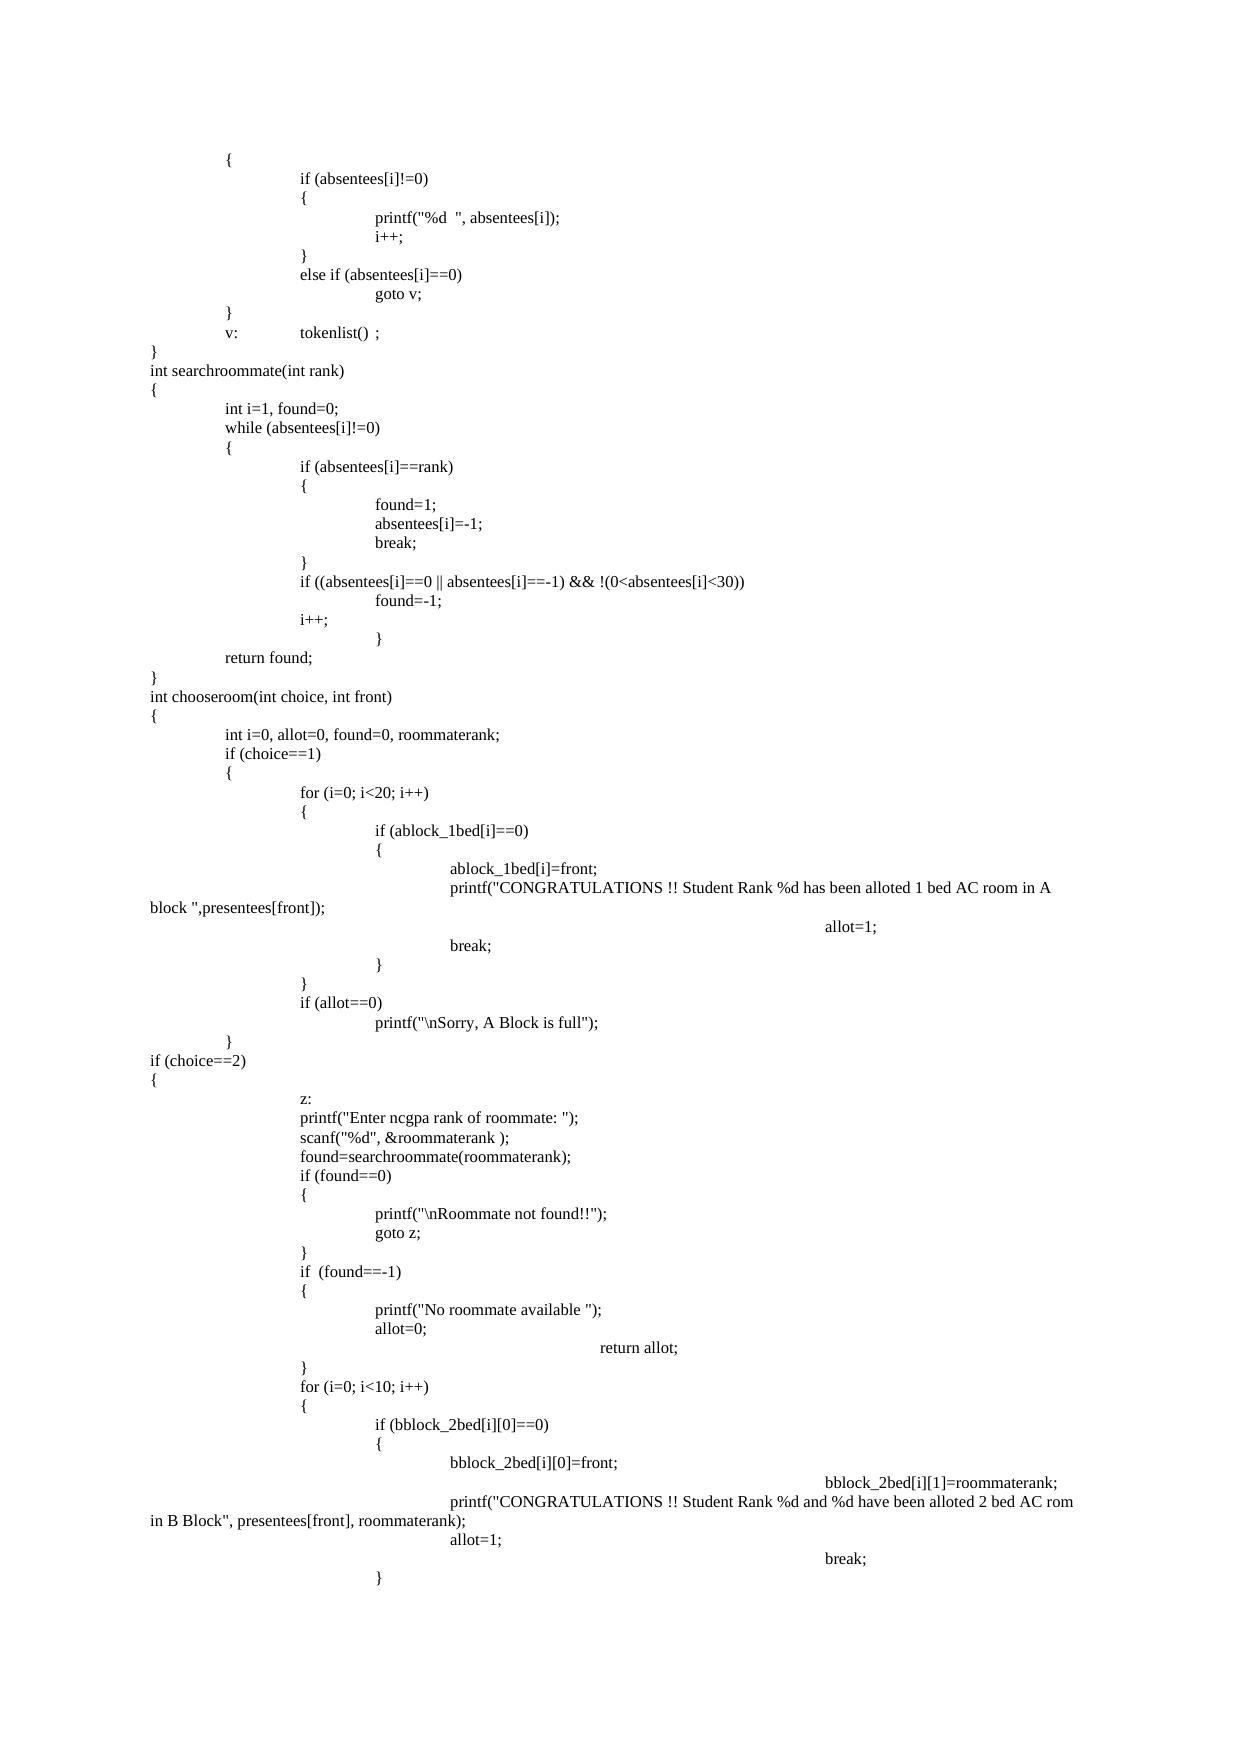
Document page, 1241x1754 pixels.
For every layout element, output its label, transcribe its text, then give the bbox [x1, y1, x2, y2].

text break; [150, 533, 1091, 552]
text { [150, 150, 1091, 169]
text absentees[i]=-1; [150, 514, 1091, 533]
text found=1; [150, 495, 1091, 514]
text int chooseroom(int choice, int front) [150, 687, 1091, 706]
text ablock_1bed[i]=front; [150, 859, 1091, 878]
text { [150, 1070, 1091, 1089]
text } [150, 552, 1091, 572]
text if (choice==1) [150, 744, 1091, 763]
text printf("%d ", absentees[i]); [150, 207, 1091, 227]
text goto v; [150, 284, 1091, 303]
text while (absentees[i]!=0) [150, 418, 1091, 437]
text int i=1, found=0; [150, 399, 1091, 418]
text printf("CONGRATULATIONS !! Student Rank %d and %d have been alloted 2 bed AC rom in B Block", presentees[front], roommaterank); [150, 1492, 1091, 1530]
text printf("Enter ncgpa rank of roommate: "); [150, 1108, 1091, 1127]
text v: tokenlist() ; [150, 322, 1091, 342]
text if (absentees[i]!=0) [150, 169, 1091, 188]
text for (i=0; i<20; i++) [150, 782, 1091, 802]
text return allot; [150, 1338, 1091, 1357]
text i++; [150, 610, 1091, 629]
text break; [150, 936, 1091, 955]
text for (i=0; i<10; i++) [150, 1377, 1091, 1396]
text } [150, 1032, 1091, 1051]
text i++; [150, 227, 1091, 246]
text allot=1; [150, 1530, 1091, 1549]
text printf("No roommate available "); [150, 1300, 1091, 1319]
text found=searchroommate(roommaterank); [150, 1147, 1091, 1166]
text z: [150, 1089, 1091, 1108]
text if (found==0) [150, 1166, 1091, 1185]
text { [150, 1281, 1091, 1300]
text if (allot==0) [150, 993, 1091, 1012]
text scanf("%d", &roommaterank ); [150, 1127, 1091, 1147]
text } [150, 955, 1091, 974]
text else if (absentees[i]==0) [150, 265, 1091, 284]
text { [150, 1396, 1091, 1415]
text if (absentees[i]==rank) [150, 457, 1091, 476]
text if (ablock_1bed[i]==0) [150, 821, 1091, 840]
text int i=0, allot=0, found=0, roommaterank; [150, 725, 1091, 744]
text { [150, 437, 1091, 457]
text return found; [150, 648, 1091, 667]
text { [150, 706, 1091, 725]
text } [150, 1242, 1091, 1262]
text { [150, 188, 1091, 207]
text { [150, 763, 1091, 782]
text } [150, 629, 1091, 648]
text { [150, 1434, 1091, 1453]
text } [150, 667, 1091, 687]
text printf("CONGRATULATIONS !! Student Rank %d has been alloted 1 bed AC room in A block ",presentees[front]); [150, 878, 1091, 917]
text if (found==-1) [150, 1262, 1091, 1281]
text } [150, 1357, 1091, 1377]
text int searchroommate(int rank) [150, 361, 1091, 380]
text { [150, 1185, 1091, 1204]
text allot=1; [150, 917, 1091, 936]
text } [150, 974, 1091, 993]
text break; [150, 1549, 1091, 1568]
text if ((absentees[i]==0 || absentees[i]==-1) && !(0<absentees[i]<30)) [150, 572, 1091, 591]
text } [150, 1568, 1091, 1587]
text if (bblock_2bed[i][0]==0) [150, 1415, 1091, 1434]
text { [150, 476, 1091, 495]
text if (choice==2) [150, 1051, 1091, 1070]
text { [150, 840, 1091, 859]
text { [150, 802, 1091, 821]
text allot=0; [150, 1319, 1091, 1338]
text } [150, 342, 1091, 361]
text printf("\nRoommate not found!!"); [150, 1204, 1091, 1223]
text printf("\nSorry, A Block is full"); [150, 1012, 1091, 1032]
text { [150, 380, 1091, 399]
text goto z; [150, 1223, 1091, 1242]
text bblock_2bed[i][0]=front; [150, 1453, 1091, 1472]
text } [150, 246, 1091, 265]
text bblock_2bed[i][1]=roommaterank; [150, 1472, 1091, 1492]
text } [150, 303, 1091, 322]
text found=-1; [150, 591, 1091, 610]
